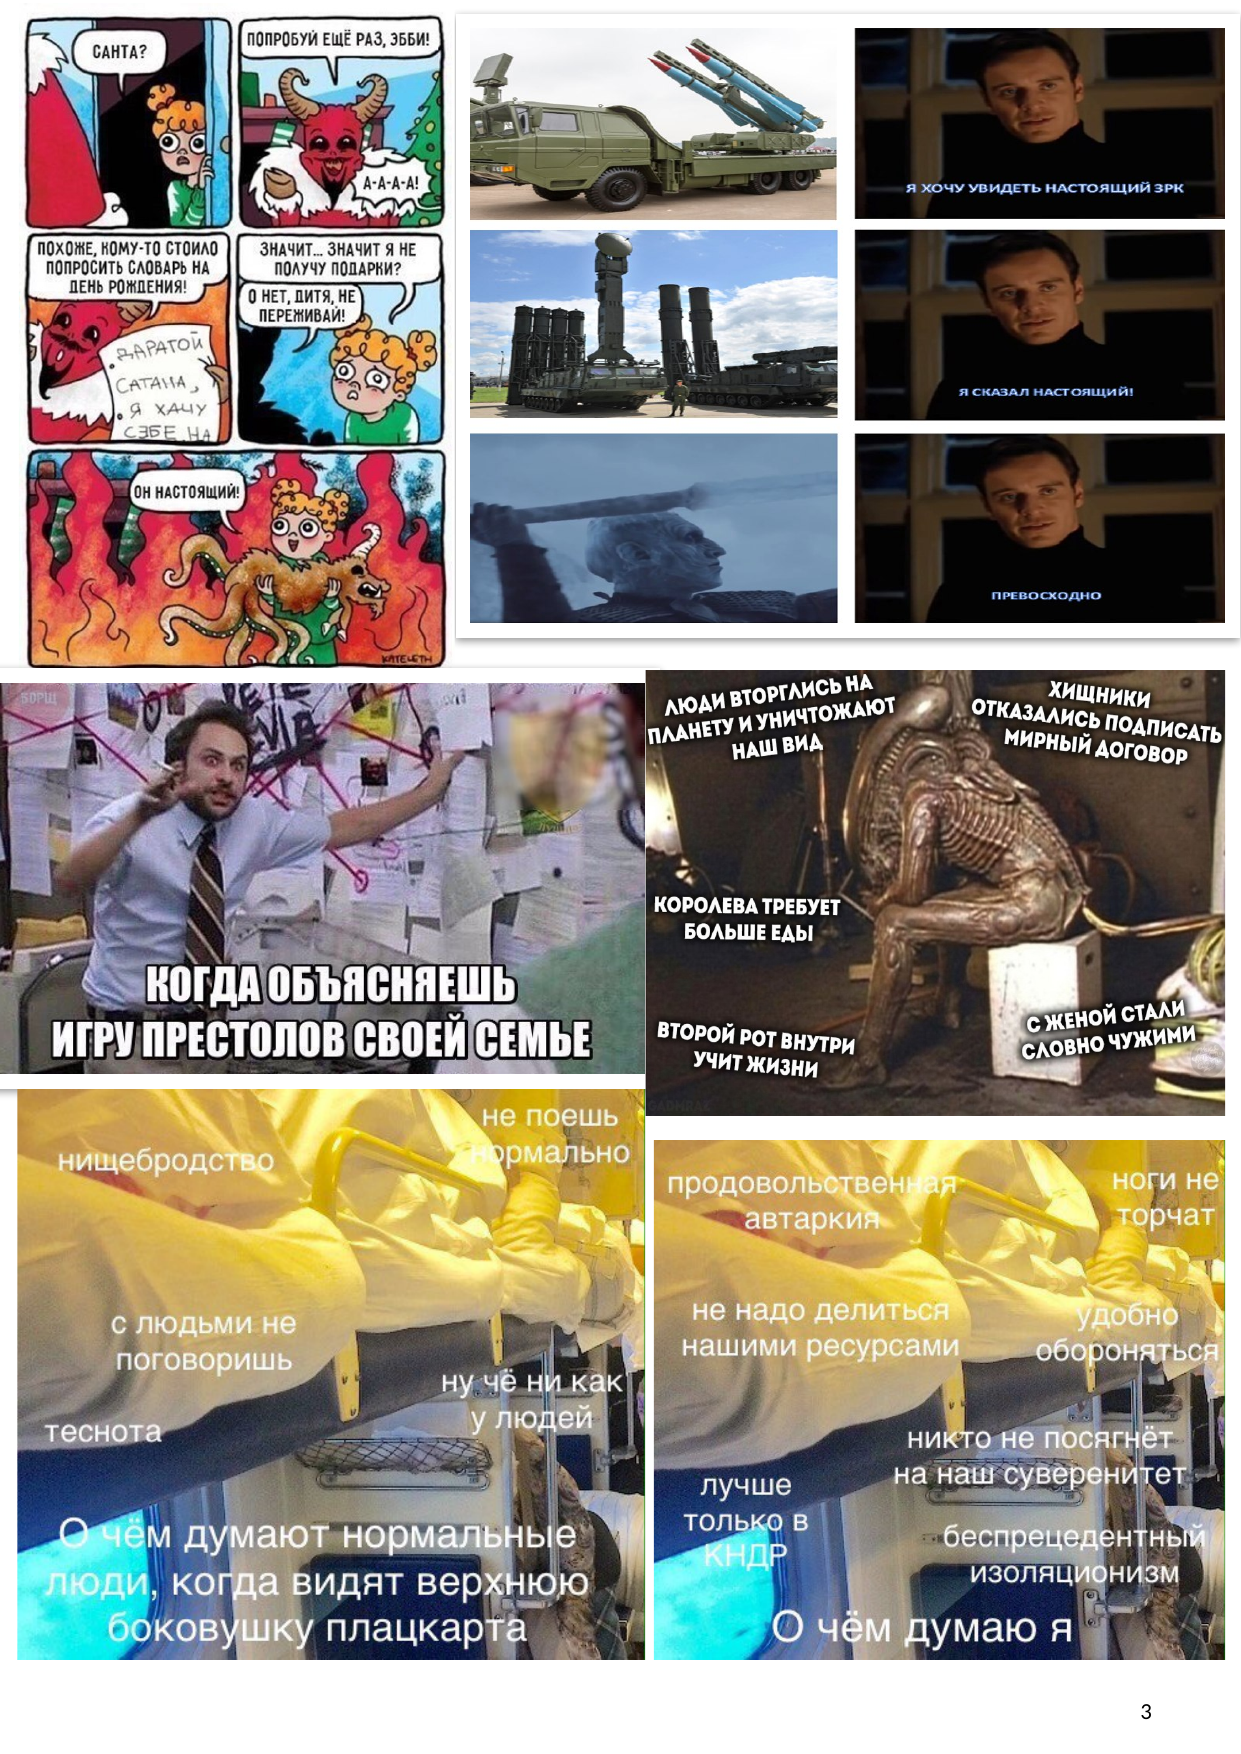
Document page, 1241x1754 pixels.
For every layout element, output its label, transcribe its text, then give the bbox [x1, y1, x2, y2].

picture [0, 670, 1226, 1660]
picture [470, 28, 1225, 623]
picture [653, 1140, 1226, 1660]
picture [18, 3, 455, 668]
